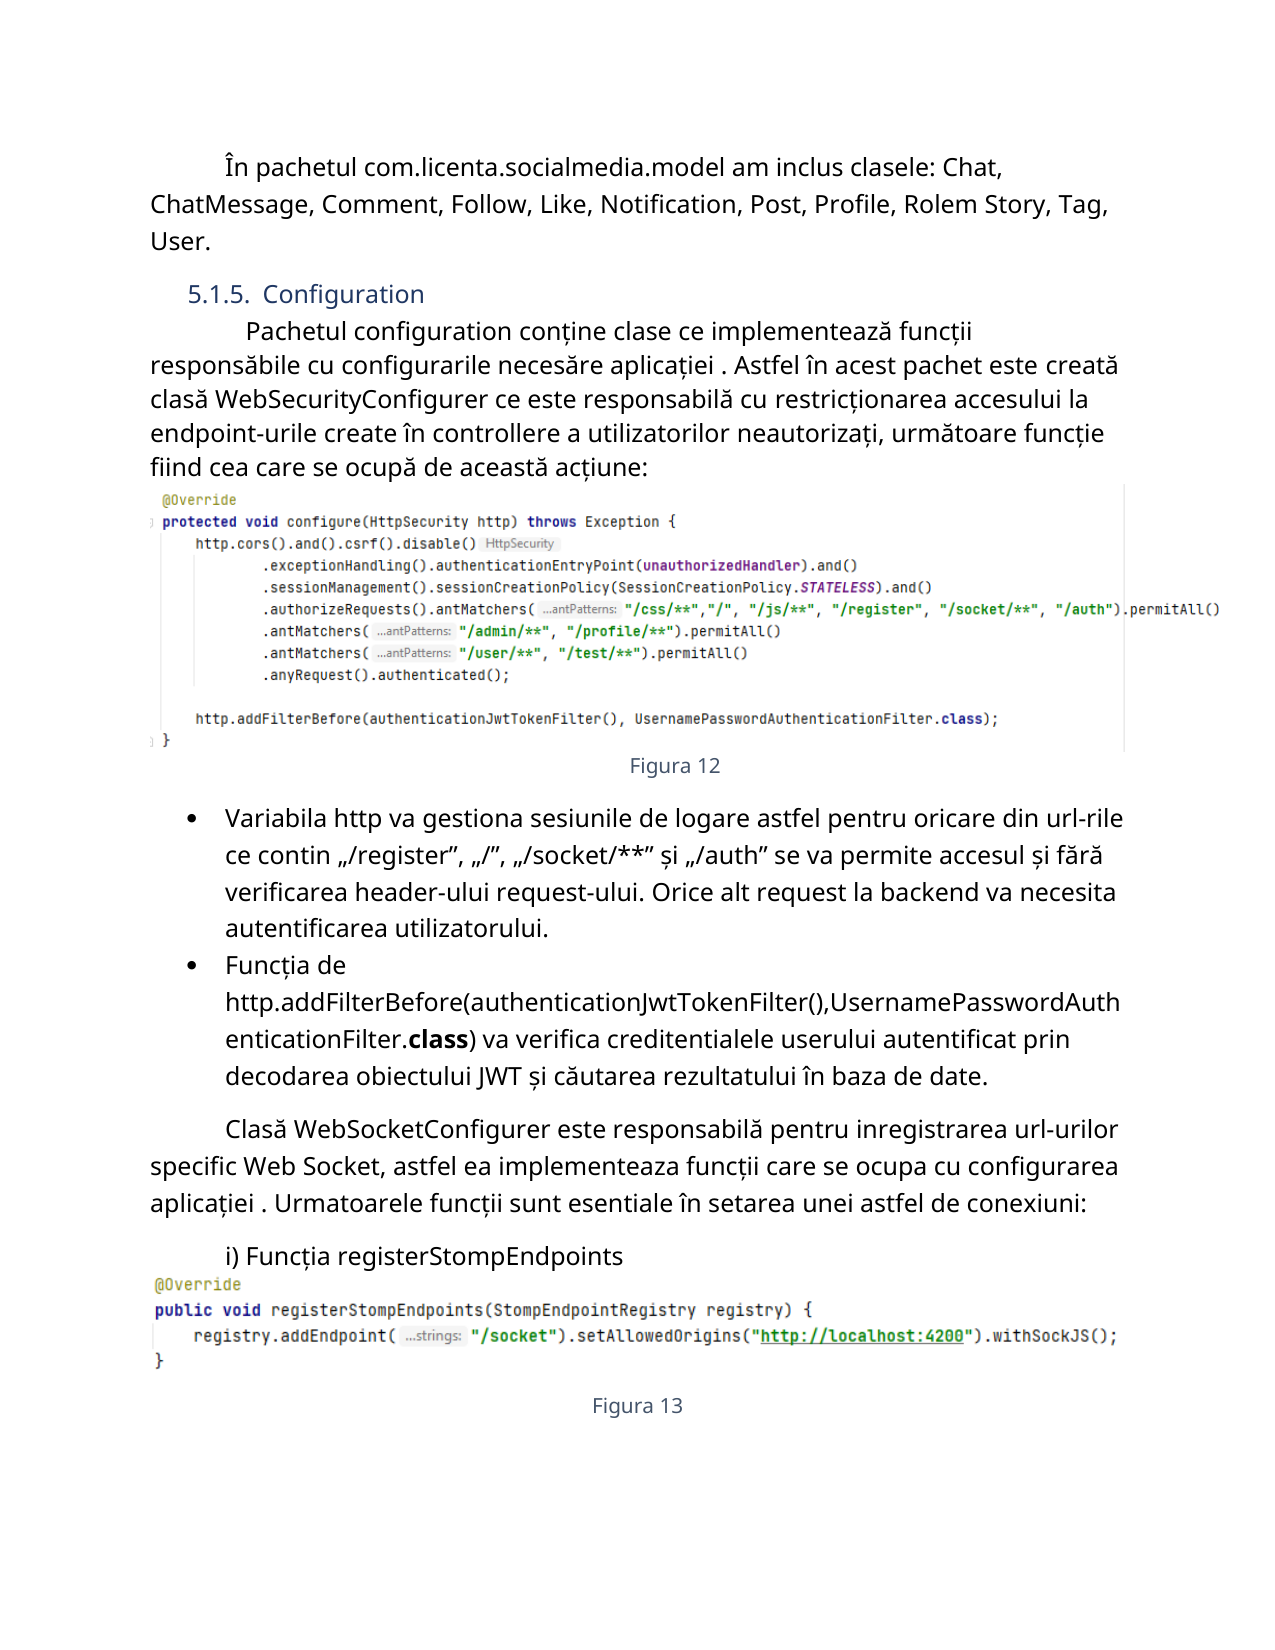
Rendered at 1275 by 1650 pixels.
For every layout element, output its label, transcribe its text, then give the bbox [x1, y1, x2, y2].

text Figura 12 [225, 752, 1125, 780]
list Funcția registerStompEndpoints [225, 1239, 1125, 1272]
text Pachetul configuration conține clase ce implementează funcții responsăbile cu configurarile necesăre aplicației . Astfel în acest pachet este creată clasă WebSecurityConfigurer ce este responsabilă cu restricționarea accesului la endpoint-urile create în controllere a utilizatorilor neautorizați, următoare funcție fiind cea care se ocupă de această acțiune: [150, 314, 1125, 484]
text Figura 13 [150, 1392, 1125, 1420]
picture [150, 484, 1221, 752]
text Clasă WebSocketConfigurer este responsabilă pentru inregistrarea url-urilor specific Web Socket, astfel ea implementeaza funcții care se ocupa cu configurarea aplicației . Urmatoarele funcții sunt esentiale în setarea unei astfel de conexiuni: [150, 1112, 1125, 1219]
text În pachetul com.licenta.socialmedia.model am inclus clasele: Chat, ChatMessage, Comment, Follow, Like, Notification, Post, Profile, Rolem Story, Tag, User. [150, 150, 1125, 258]
list Variabila http va gestiona sesiunile de logare astfel pentru oricare din url-rile ce contin „/register”, „/”, „/socket/**” și „/auth” se va permite accesul și fără verificarea header-ului request-ului. Orice alt request la backend va necesita autentificarea utilizatorului. [187, 801, 1125, 945]
subtitle Configuration [187, 277, 1125, 311]
picture [150, 1272, 1125, 1392]
list Funcția de http.addFilterBefore(authenticationJwtTokenFilter(),UsernamePasswordAuthenticationFilter.class) va verifica creditentialele userului autentificat prin decodarea obiectului JWT și căutarea rezultatului în baza de date. [187, 948, 1125, 1092]
